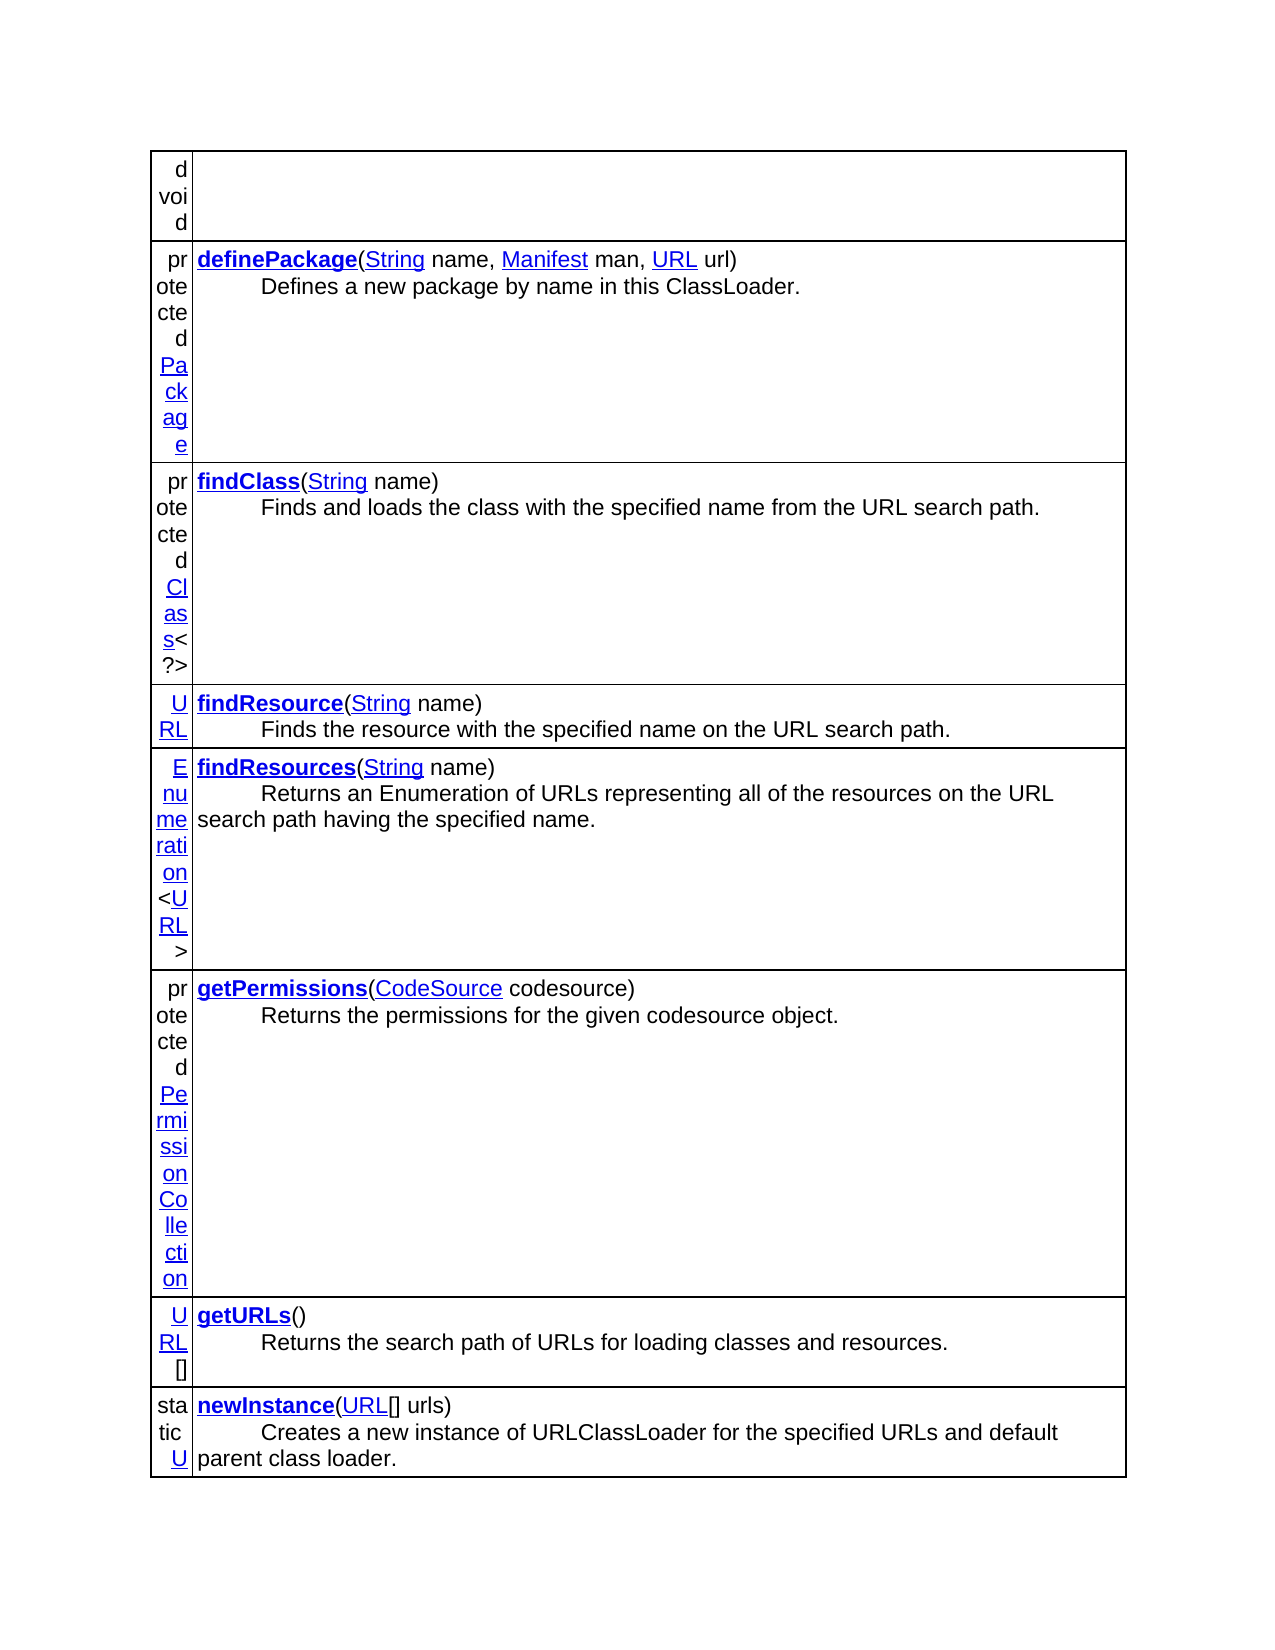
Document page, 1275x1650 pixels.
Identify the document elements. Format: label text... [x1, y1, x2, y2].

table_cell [193, 1388, 1125, 1476]
table_cell Enumeration<URL> [152, 749, 192, 969]
table_cell findResource(String name) Finds the resource with the specified name on the URL search path. [193, 685, 1125, 747]
table_cell protected void [152, 152, 192, 240]
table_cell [193, 152, 1125, 240]
table_cell findResources(String name) Returns an Enumeration of URLs representing all of the resources on the URL search path having the specified name. [193, 749, 1125, 969]
table_cell getURLs() Returns the search path of URLs for loading classes and resources. [193, 1298, 1125, 1386]
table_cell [152, 1388, 192, 1476]
table_cell URL[] [152, 1298, 192, 1386]
table_cell URL [152, 685, 192, 747]
table_cell getPermissions(CodeSource codesource) Returns the permissions for the given codesource object. [193, 971, 1125, 1296]
table_cell findClass(String name) Finds and loads the class with the specified name from the URL search path. [193, 463, 1125, 683]
table_cell protected PermissionCollection [152, 971, 192, 1296]
table_cell protected Class<?> [152, 463, 192, 683]
table_cell definePackage(String name, Manifest man, URL url) Defines a new package by name in this ClassLoader. [193, 242, 1125, 462]
table_cell protected Package [152, 242, 192, 462]
